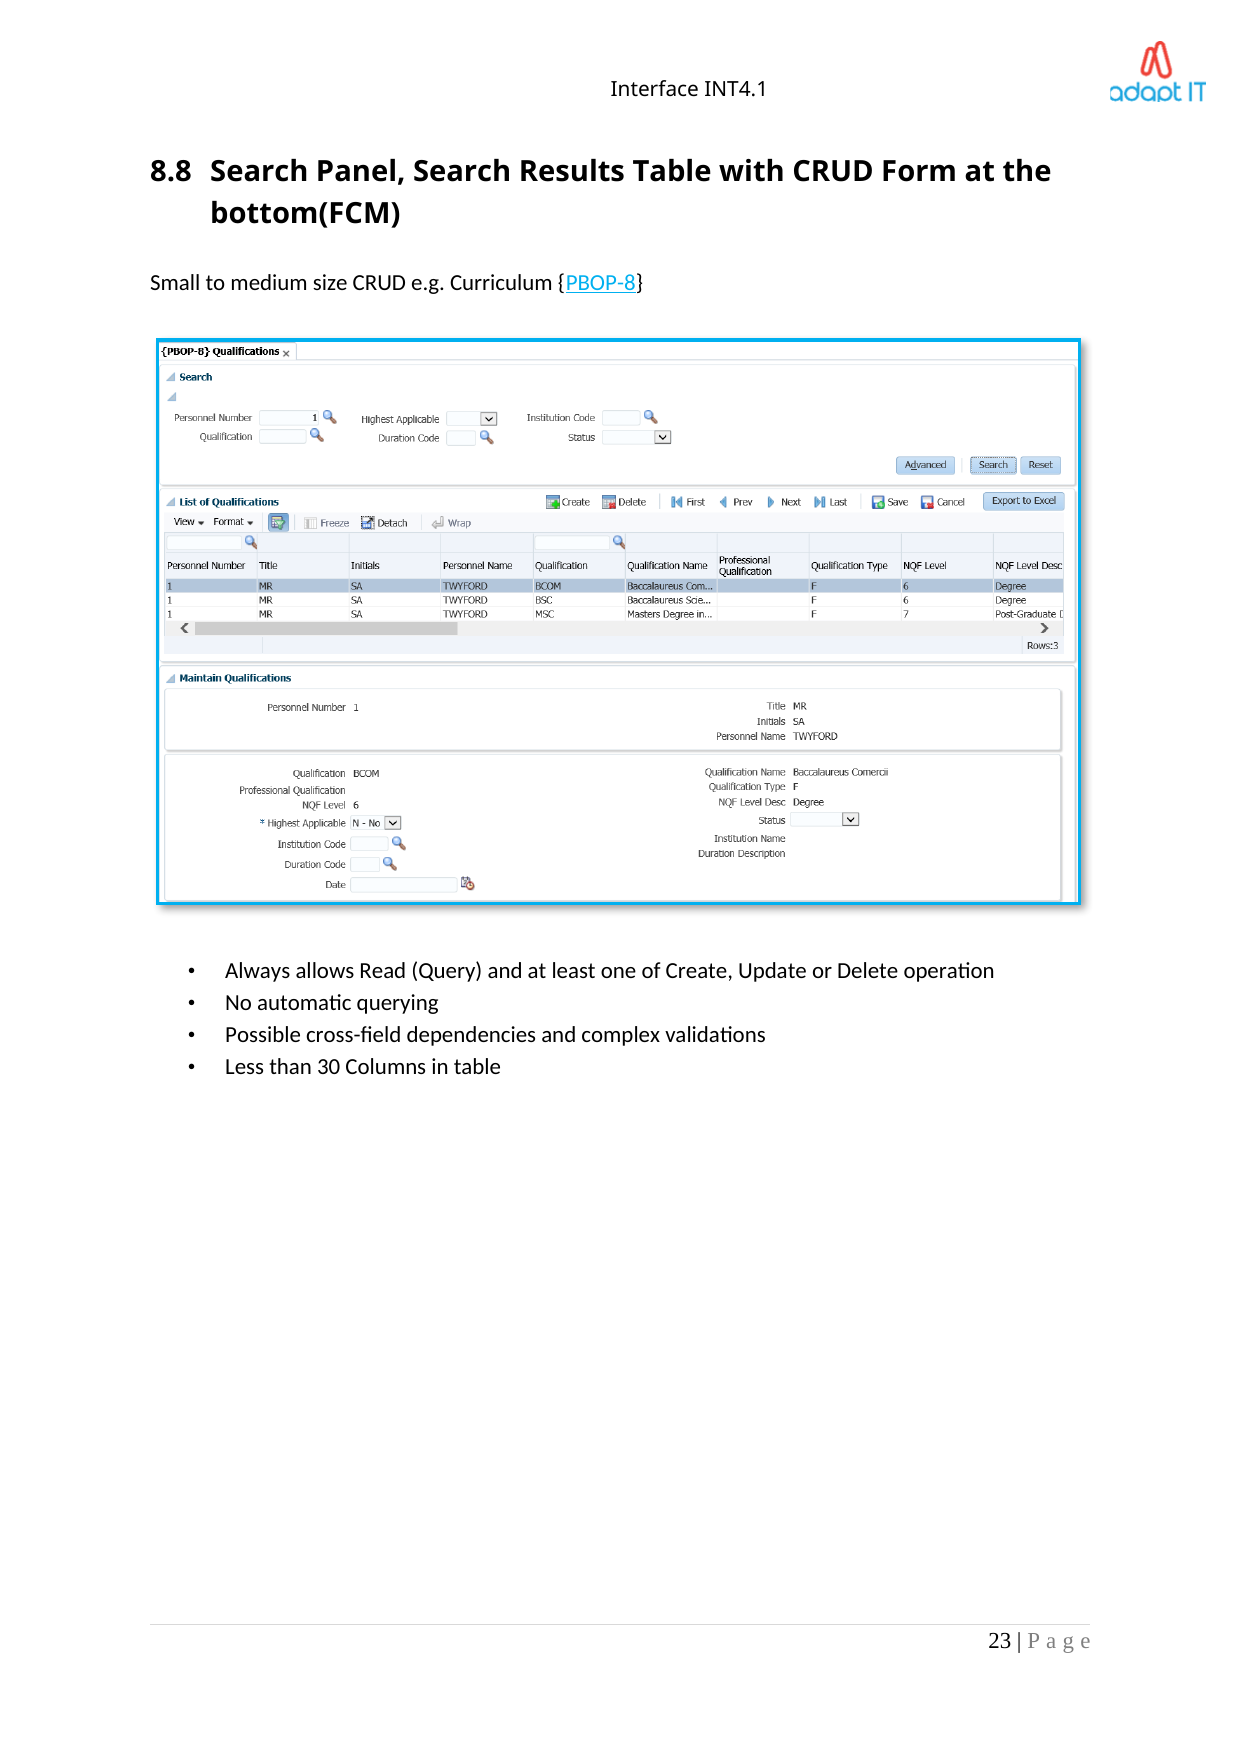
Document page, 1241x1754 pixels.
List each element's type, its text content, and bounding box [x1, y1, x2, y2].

list Possible cross-field dependencies and complex validations [187, 1020, 1090, 1048]
text Small to medium size CRUD e.g. Curriculum {PBOP-8} [150, 268, 1090, 296]
subtitle Search Panel, Search Results Table with CRUD Form at the bottom(FCM) [150, 150, 1090, 232]
picture [1108, 41, 1205, 101]
list No automatic querying [187, 988, 1090, 1016]
picture [160, 343, 1077, 901]
list Always allows Read (Query) and at least one of Create, Update or Delete operation [187, 956, 1090, 984]
list Less than 30 Columns in table [187, 1052, 1090, 1080]
